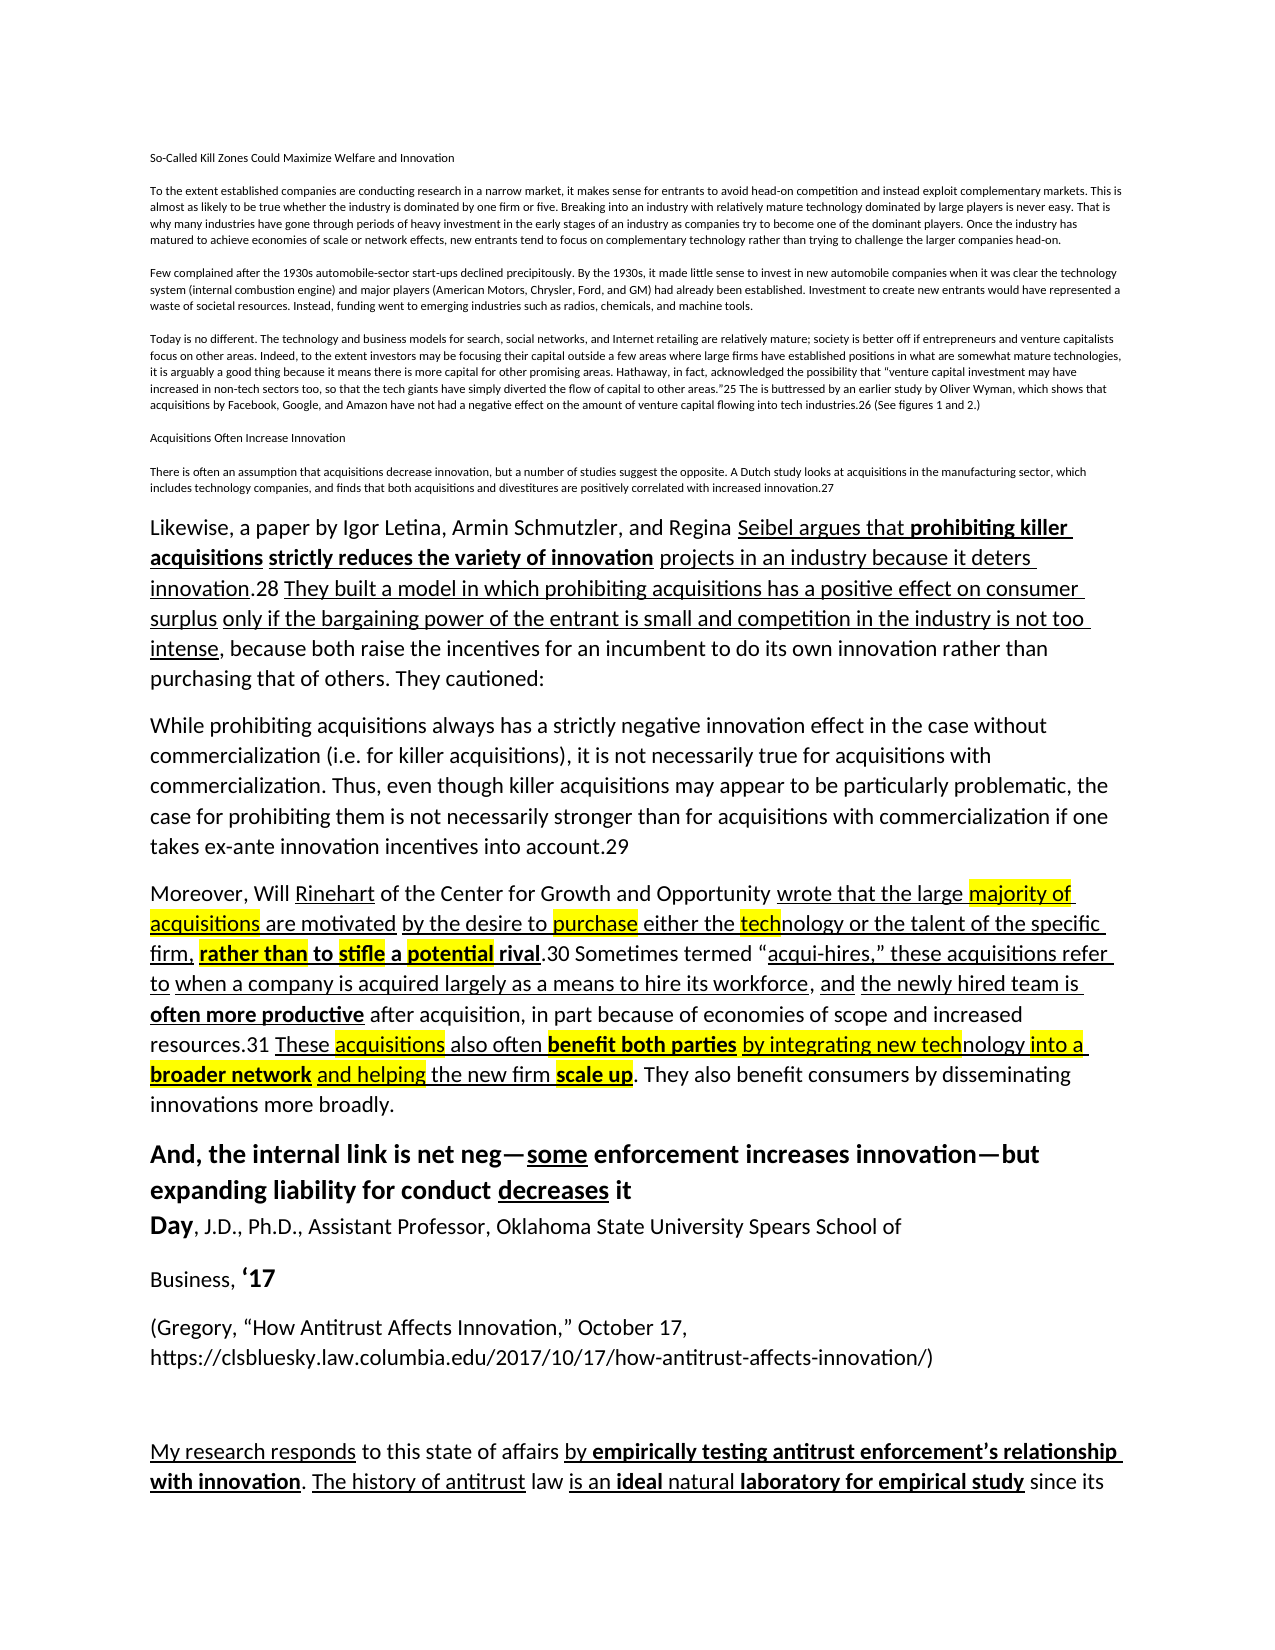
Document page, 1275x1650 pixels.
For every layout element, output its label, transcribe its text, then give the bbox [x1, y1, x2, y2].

text There is often an assumption that acquisitions decrease innovation, but a number of studies suggest the opposite. A Dutch study looks at acquisitions in the manufacturing sector, which includes technology companies, and finds that both acquisitions and divestitures are positively correlated with increased innovation.27 [150, 464, 1125, 496]
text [150, 1437, 1125, 1495]
text Today is no different. The technology and business models for search, social networks, and Internet retailing are relatively mature; society is better off if entrepreneurs and venture capitalists focus on other areas. Indeed, to the extent investors may be focusing their capital outside a few areas where large firms have established positions in what are somewhat mature technologies, it is arguably a good thing because it means there is more capital for other promising areas. Hathaway, in fact, acknowledged the possibility that “venture capital investment may have increased in non-tech sectors too, so that the tech giants have simply diverted the flow of capital to other areas.”25 The is buttressed by an earlier study by Oliver Wyman, which shows that acquisitions by Facebook, Google, and Amazon have not had a negative effect on the amount of venture capital flowing into tech industries.26 (See figures 1 and 2.) [150, 332, 1125, 413]
subtitle And, the internal link is net neg—some enforcement increases innovation—but expanding liability for conduct decreases it [150, 1137, 1125, 1206]
text While prohibiting acquisitions always has a strictly negative innovation effect in the case without commercialization (i.e. for killer acquisitions), it is not necessarily true for acquisitions with commercialization. Thus, even though killer acquisitions may appear to be particularly problematic, the case for prohibiting them is not necessarily stronger than for acquisitions with commercialization if one takes ex-ante innovation incentives into account.29 [150, 711, 1125, 860]
text Few complained after the 1930s automobile-sector start-ups declined precipitously. By the 1930s, it made little sense to invest in new automobile companies when it was clear the technology system (internal combustion engine) and major players (American Motors, Chrysler, Ford, and GM) had already been established. Investment to create new entrants would have represented a waste of societal resources. Instead, funding went to emerging industries such as radios, chemicals, and machine tools. [150, 266, 1125, 314]
text Business, ‘17 [150, 1261, 1125, 1294]
text Moreover, Will Rinehart of the Center for Growth and Opportunity wrote that the large majority of acquisitions are motivated by the desire to purchase either the technology or the talent of the specific firm, rather than to stifle a potential rival.30 Sometimes termed “acqui-hires,” these acquisitions refer to when a company is acquired largely as a means to hire its workforce, and the newly hired team is often more productive after acquisition, in part because of economies of scope and increased resources.31 These acquisitions also often benefit both parties by integrating new technology into a broader network and helping the new firm scale up. They also benefit consumers by disseminating innovations more broadly. [150, 879, 1125, 1118]
text So-Called Kill Zones Could Maximize Welfare and Innovation [150, 150, 1125, 165]
text Acquisitions Often Increase Innovation [150, 431, 1125, 446]
text Day, J.D., Ph.D., Assistant Professor, Oklahoma State University Spears School of [150, 1208, 1125, 1242]
text (Gregory, “How Antitrust Affects Innovation,” October 17, https://clsbluesky.law.columbia.edu/2017/10/17/how-antitrust-affects-innovation/) [150, 1313, 1125, 1371]
text Likewise, a paper by Igor Letina, Armin Schmutzler, and Regina Seibel argues that prohibiting killer acquisitions strictly reduces the variety of innovation projects in an industry because it deters innovation.28 They built a model in which prohibiting acquisitions has a positive effect on consumer surplus only if the bargaining power of the entrant is small and competition in the industry is not too intense, because both raise the incentives for an incumbent to do its own innovation rather than purchasing that of others. They cautioned: [150, 513, 1125, 692]
text To the extent established companies are conducting research in a narrow market, it makes sense for entrants to avoid head-on competition and instead exploit complementary markets. This is almost as likely to be true whether the industry is dominated by one firm or five. Breaking into an industry with relatively mature technology dominated by large players is never easy. That is why many industries have gone through periods of heavy investment in the early stages of an industry as companies try to become one of the dominant players. Once the industry has matured to achieve economies of scale or network effects, new entrants tend to focus on complementary technology rather than trying to challenge the larger companies head-on. [150, 183, 1125, 248]
